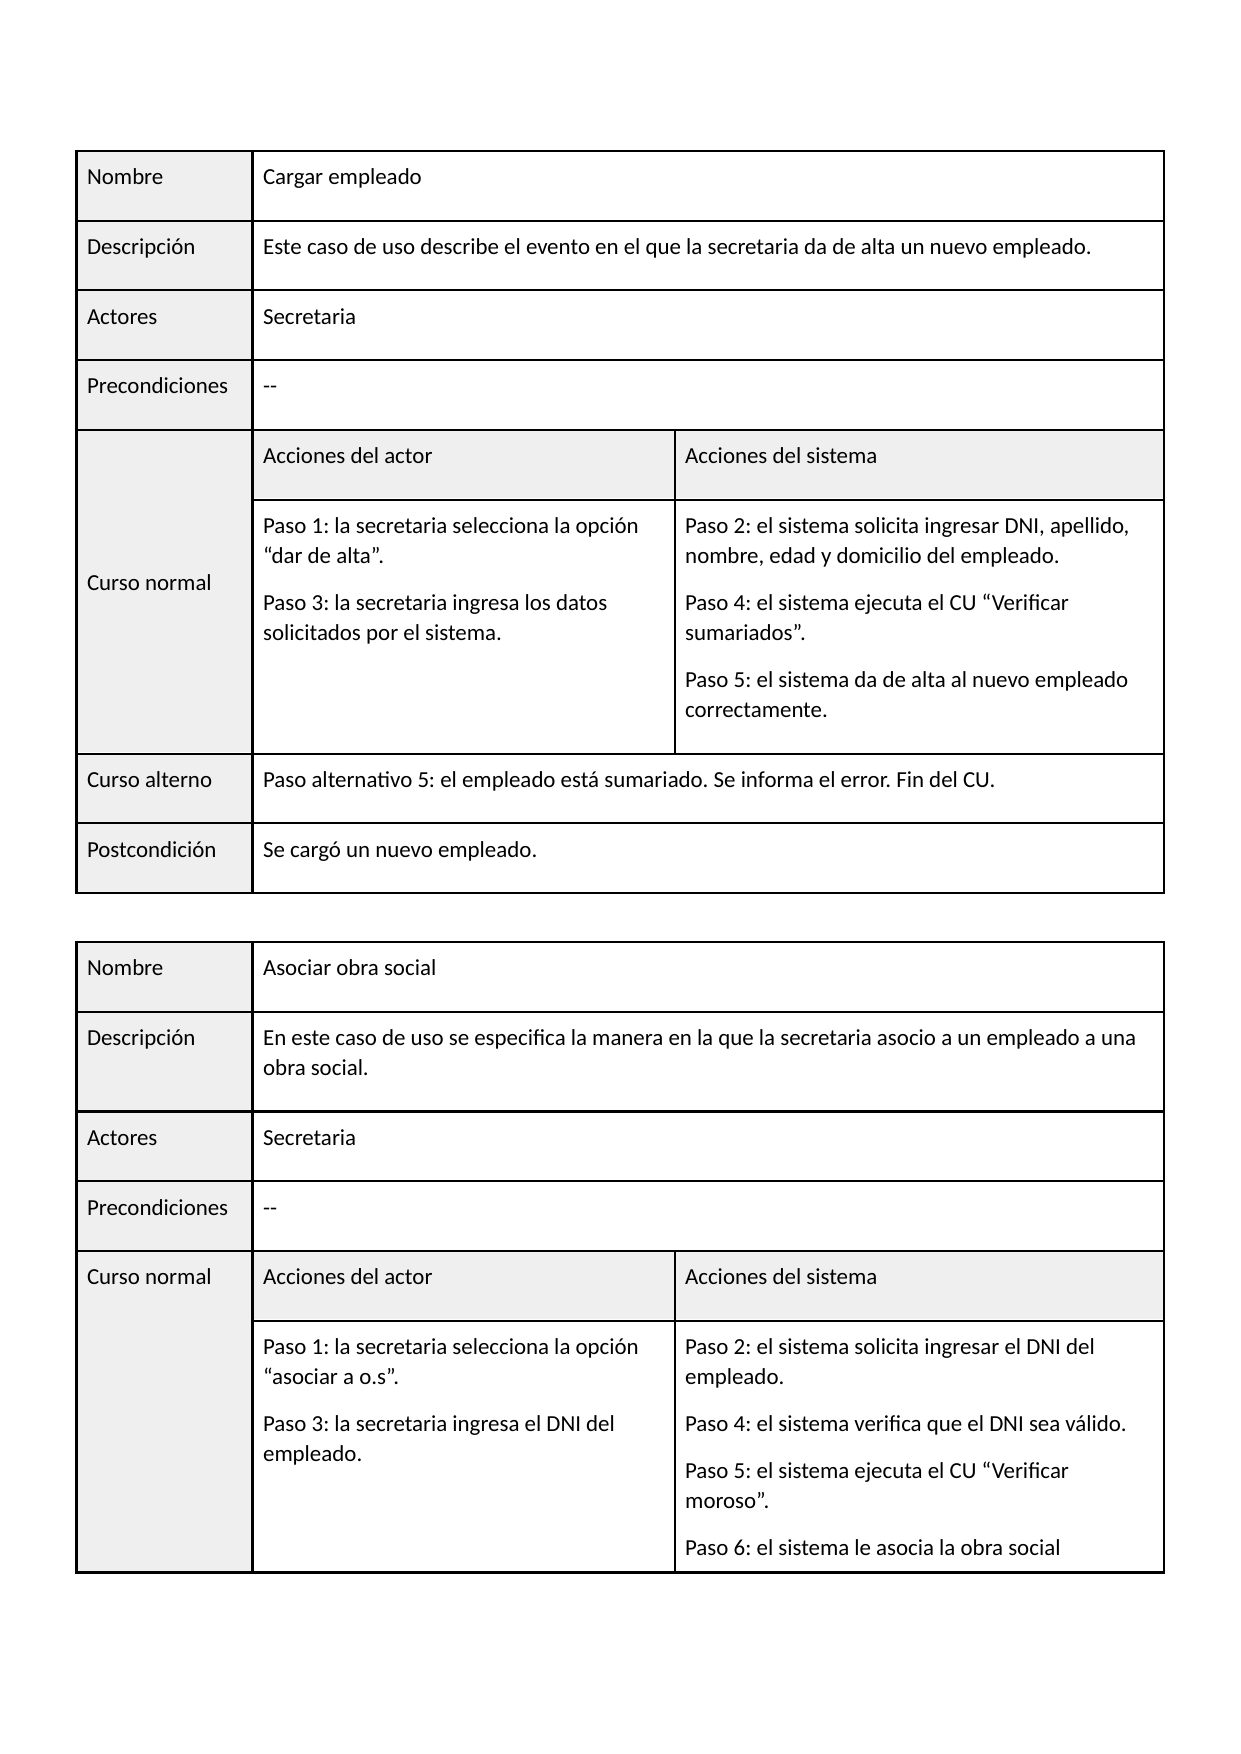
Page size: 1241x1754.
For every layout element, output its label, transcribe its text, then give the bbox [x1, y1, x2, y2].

table_cell Curso normal [78, 431, 251, 752]
table_cell En este caso de uso se especifica la manera en la que la secretaria asocio a un empleado a una obra social. [254, 1013, 1163, 1110]
table_cell Actores [78, 1113, 251, 1180]
table_cell Curso normal [78, 1252, 251, 1571]
table_cell Secretaria [254, 1113, 1163, 1180]
table_cell Secretaria [254, 291, 1163, 359]
table_header Nombre [78, 152, 251, 220]
table_header Cargar empleado [254, 152, 1163, 220]
table_header Nombre [78, 943, 251, 1011]
table_cell Precondiciones [78, 1182, 251, 1250]
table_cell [676, 1322, 1163, 1571]
table_cell Paso 2: el sistema solicita ingresar DNI, apellido, nombre, edad y domicilio del empleado. Paso 4: el sistema ejecuta el CU “Verificar sumariados”. Paso 5: el sistema da de alta al nuevo empleado correctamente. [676, 501, 1163, 752]
table_cell Acciones del actor [254, 431, 674, 498]
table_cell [254, 1322, 674, 1571]
table_cell Actores [78, 291, 251, 359]
table_cell Acciones del actor [254, 1252, 674, 1319]
table_cell -- [254, 1182, 1163, 1250]
table_cell -- [254, 361, 1163, 429]
table_cell Acciones del sistema [676, 431, 1163, 498]
table_cell Descripción [78, 222, 251, 289]
table_cell Precondiciones [78, 361, 251, 429]
table_cell Curso alterno [78, 755, 251, 822]
table_cell Acciones del sistema [676, 1252, 1163, 1319]
table_header Asociar obra social [254, 943, 1163, 1011]
table_cell Postcondición [78, 824, 251, 892]
table_cell Este caso de uso describe el evento en el que la secretaria da de alta un nuevo empleado. [254, 222, 1163, 289]
table_cell Se cargó un nuevo empleado. [254, 824, 1163, 892]
table_cell Paso alternativo 5: el empleado está sumariado. Se informa el error. Fin del CU. [254, 755, 1163, 822]
table_cell Descripción [78, 1013, 251, 1110]
table_cell Paso 1: la secretaria selecciona la opción “dar de alta”. Paso 3: la secretaria ingresa los datos solicitados por el sistema. [254, 501, 674, 752]
